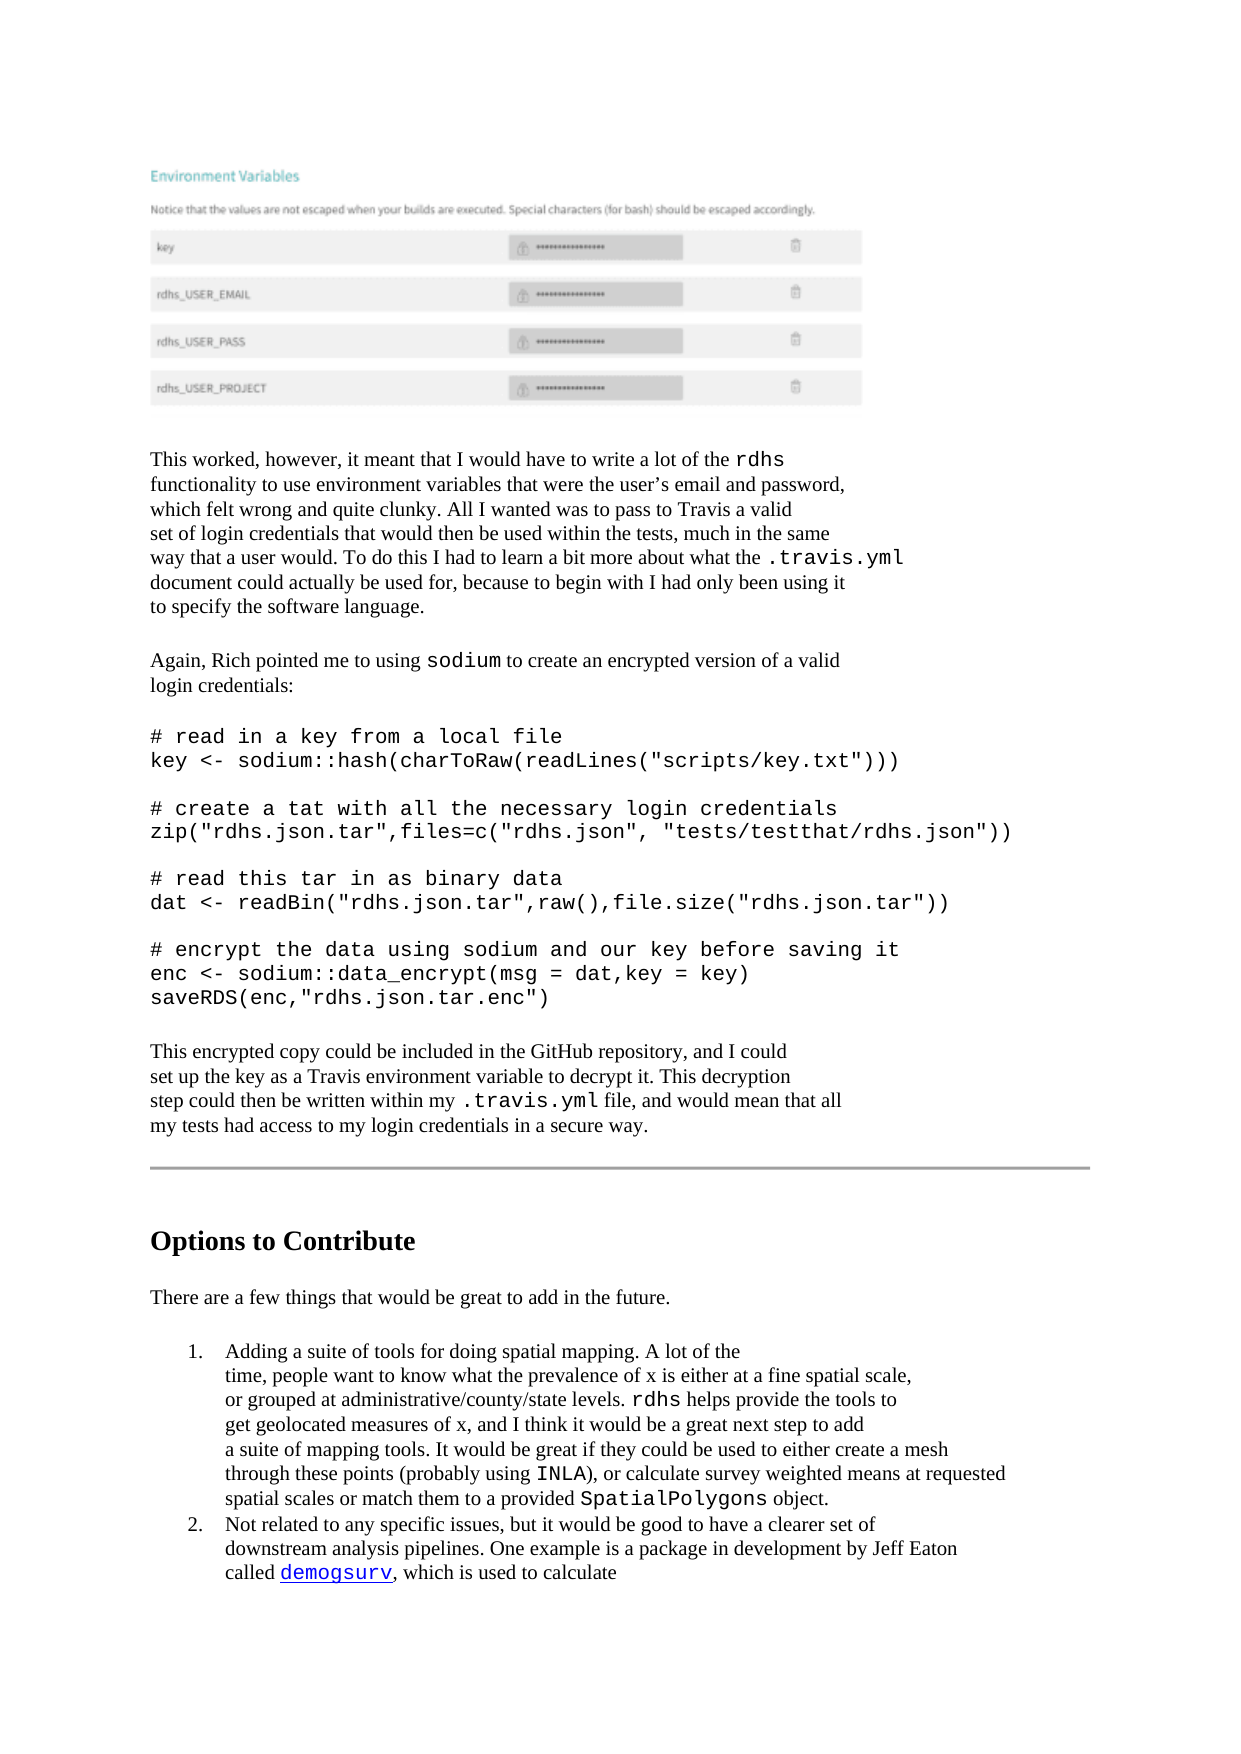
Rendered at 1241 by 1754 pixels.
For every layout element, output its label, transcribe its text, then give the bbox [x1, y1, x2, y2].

text There are a few things that would be great to add in the future. [150, 1285, 1090, 1309]
text # create a tat with all the necessary login credentials [150, 797, 1090, 821]
text Again, Rich pointed me to using sodium to create an encrypted version of a valid login credentials: [150, 648, 1090, 697]
text dat <- readBin("rdhs.json.tar",raw(),file.size("rdhs.json.tar")) [150, 892, 1090, 916]
text saveRDS(enc,"rdhs.json.tar.enc") [150, 987, 1090, 1010]
text key <- sodium::hash(charToRaw(readLines("scripts/key.txt"))) [150, 750, 1090, 774]
text This worked, however, it meant that I would have to write a lot of the rdhs functionality to use environment variables that were the user’s email and password, which felt wrong and quite clunky. All I wanted was to pass to Travis a valid set of login credentials that would then be used within the tests, much in the same way that a user would. To do this I had to learn a bit more about what the .travis.yml document could actually be used for, because to begin with I had only been using it to specify the software language. [150, 447, 1090, 618]
text Options to Contribute [150, 1224, 1090, 1256]
text # read this tar in as binary data [150, 868, 1090, 892]
list Adding a suite of tools for doing spatial mapping. A lot of the time, people want to know what the prevalence of x is either at a fine spatial scale, or grouped at administrative/county/state levels. rdhs helps provide the tools to get geolocated measures of x, and I think it would be a great next step to add a suite of mapping tools. It would be great if they could be used to either create a mesh through these points (probably using INLA), or calculate survey weighted means at requested spatial scales or match them to a provided SpatialPolygons object. [187, 1338, 1090, 1512]
picture [150, 150, 863, 418]
text # read in a key from a local file [150, 727, 1090, 750]
text # encrypt the data using sodium and our key before saving it [150, 939, 1090, 963]
text enc <- sodium::data_encrypt(msg = dat,key = key) [150, 963, 1090, 987]
text zip("rdhs.json.tar",files=c("rdhs.json", "tests/testthat/rdhs.json")) [150, 821, 1090, 845]
text This encrypted copy could be included in the GitHub repository, and I could set up the key as a Travis environment variable to decrypt it. This decryption step could then be written within my .travis.yml file, and would mean that all my tests had access to my login credentials in a secure way. [150, 1039, 1090, 1137]
